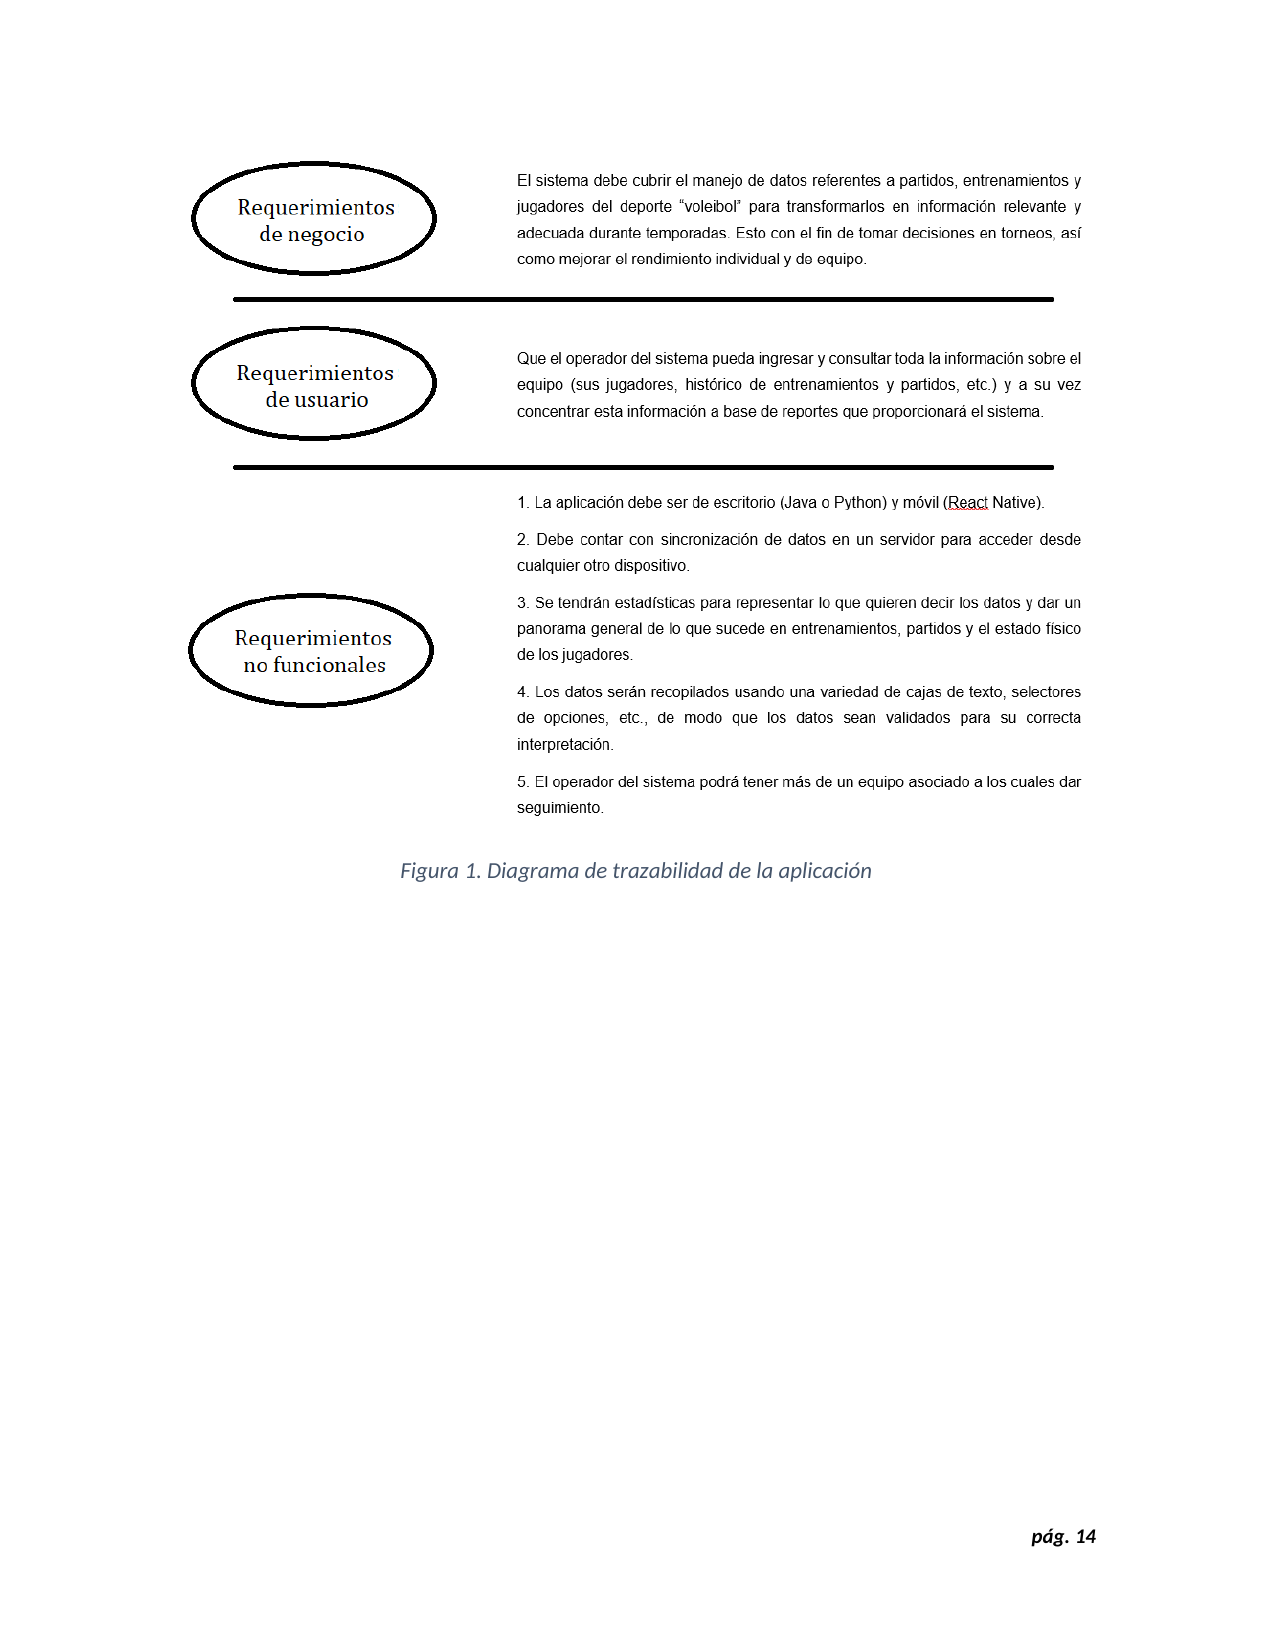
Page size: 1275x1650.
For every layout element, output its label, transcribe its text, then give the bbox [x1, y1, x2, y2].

text Figura 1. Diagrama de trazabilidad de la aplicación [177, 856, 1098, 884]
picture [177, 147, 1098, 826]
